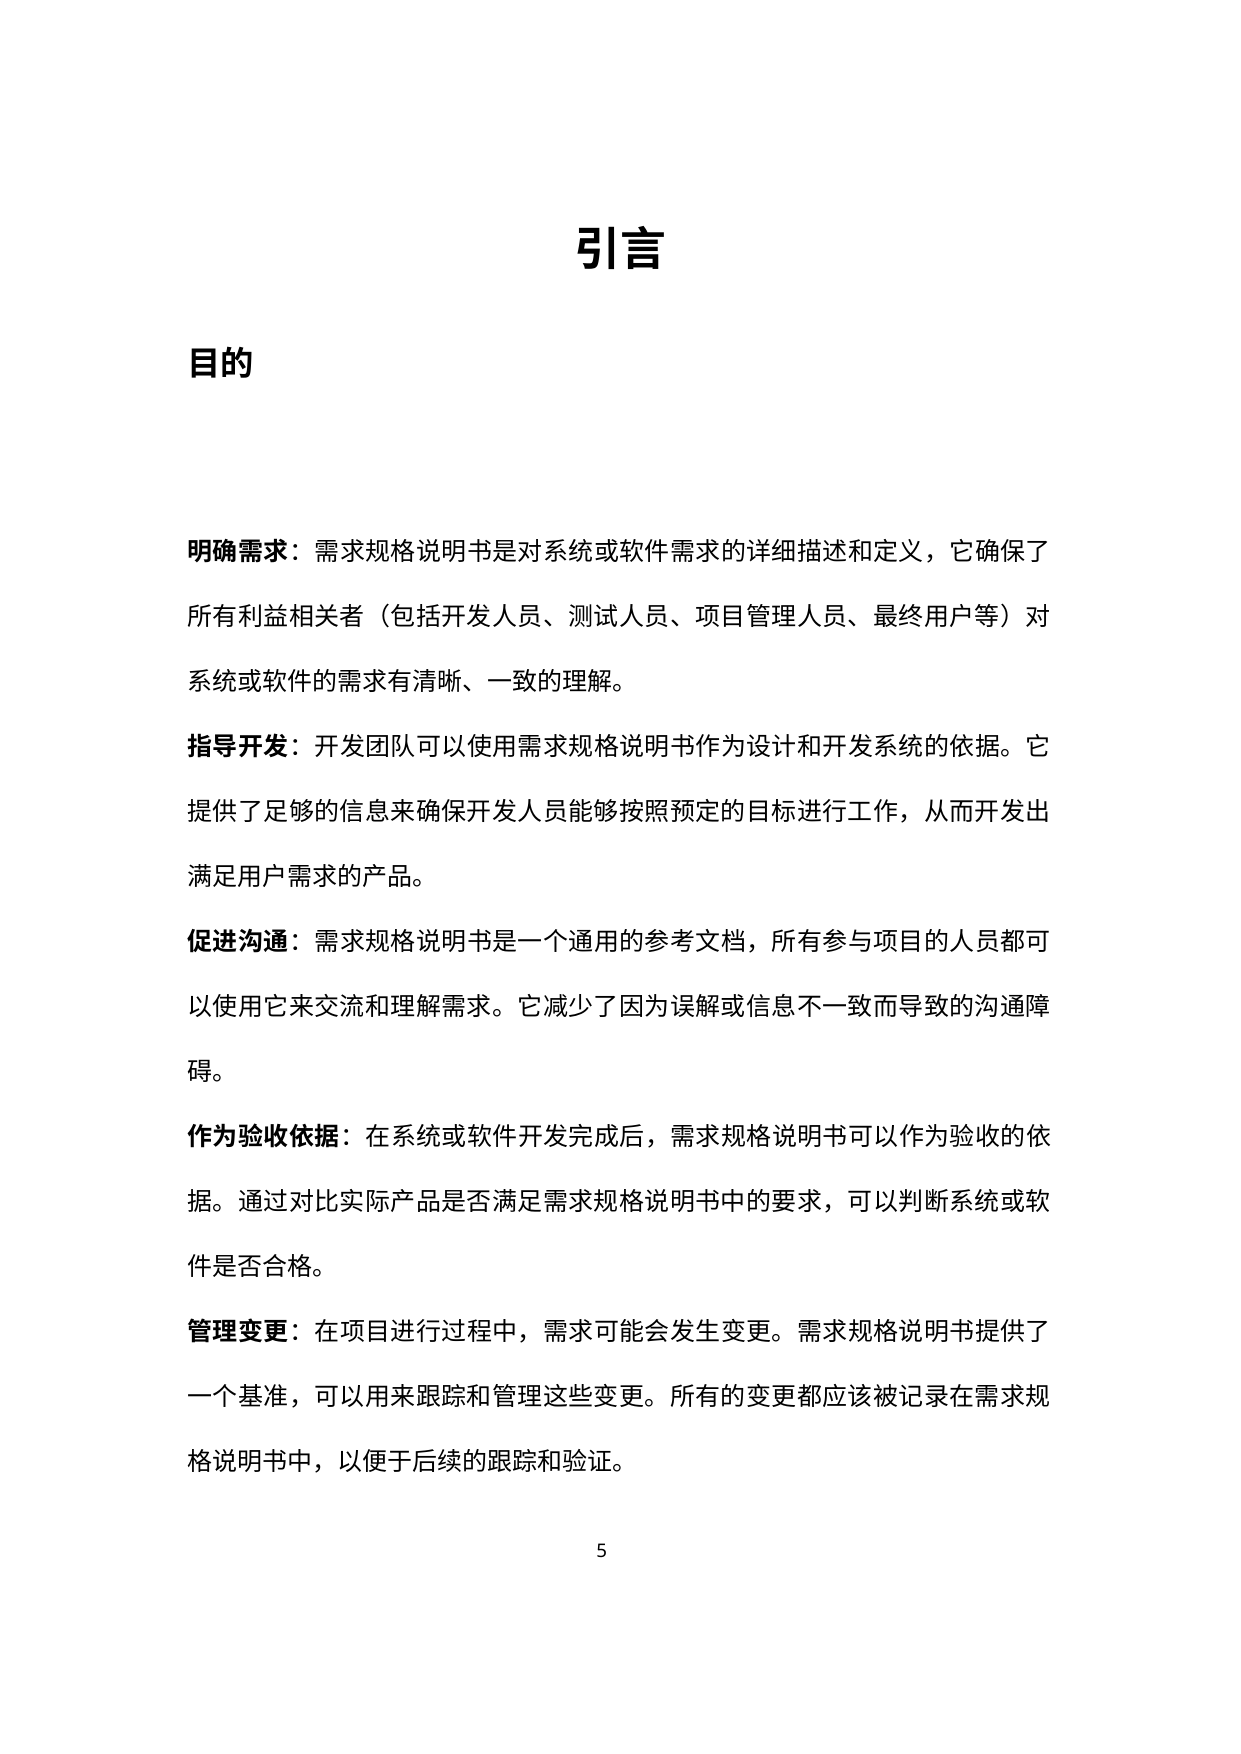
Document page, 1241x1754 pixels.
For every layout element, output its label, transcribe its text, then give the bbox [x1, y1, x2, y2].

text 指导开发：开发团队可以使用需求规格说明书作为设计和开发系统的依据。它提供了足够的信息来确保开发人员能够按照预定的目标进行工作，从而开发出满足用户需求的产品。 [187, 712, 1053, 907]
text 促进沟通：需求规格说明书是一个通用的参考文档，所有参与项目的人员都可以使用它来交流和理解需求。它减少了因为误解或信息不一致而导致的沟通障碍。 [187, 907, 1053, 1102]
subtitle 目的 [187, 328, 1053, 393]
subtitle 引言 [187, 197, 1053, 294]
text 作为验收依据：在系统或软件开发完成后，需求规格说明书可以作为验收的依据。通过对比实际产品是否满足需求规格说明书中的要求，可以判断系统或软件是否合格。 [187, 1102, 1053, 1297]
text 明确需求：需求规格说明书是对系统或软件需求的详细描述和定义，它确保了所有利益相关者（包括开发人员、测试人员、项目管理人员、最终用户等）对系统或软件的需求有清晰、一致的理解。 [187, 517, 1053, 712]
text 管理变更：在项目进行过程中，需求可能会发生变更。需求规格说明书提供了一个基准，可以用来跟踪和管理这些变更。所有的变更都应该被记录在需求规格说明书中，以便于后续的跟踪和验证。 [187, 1297, 1053, 1492]
